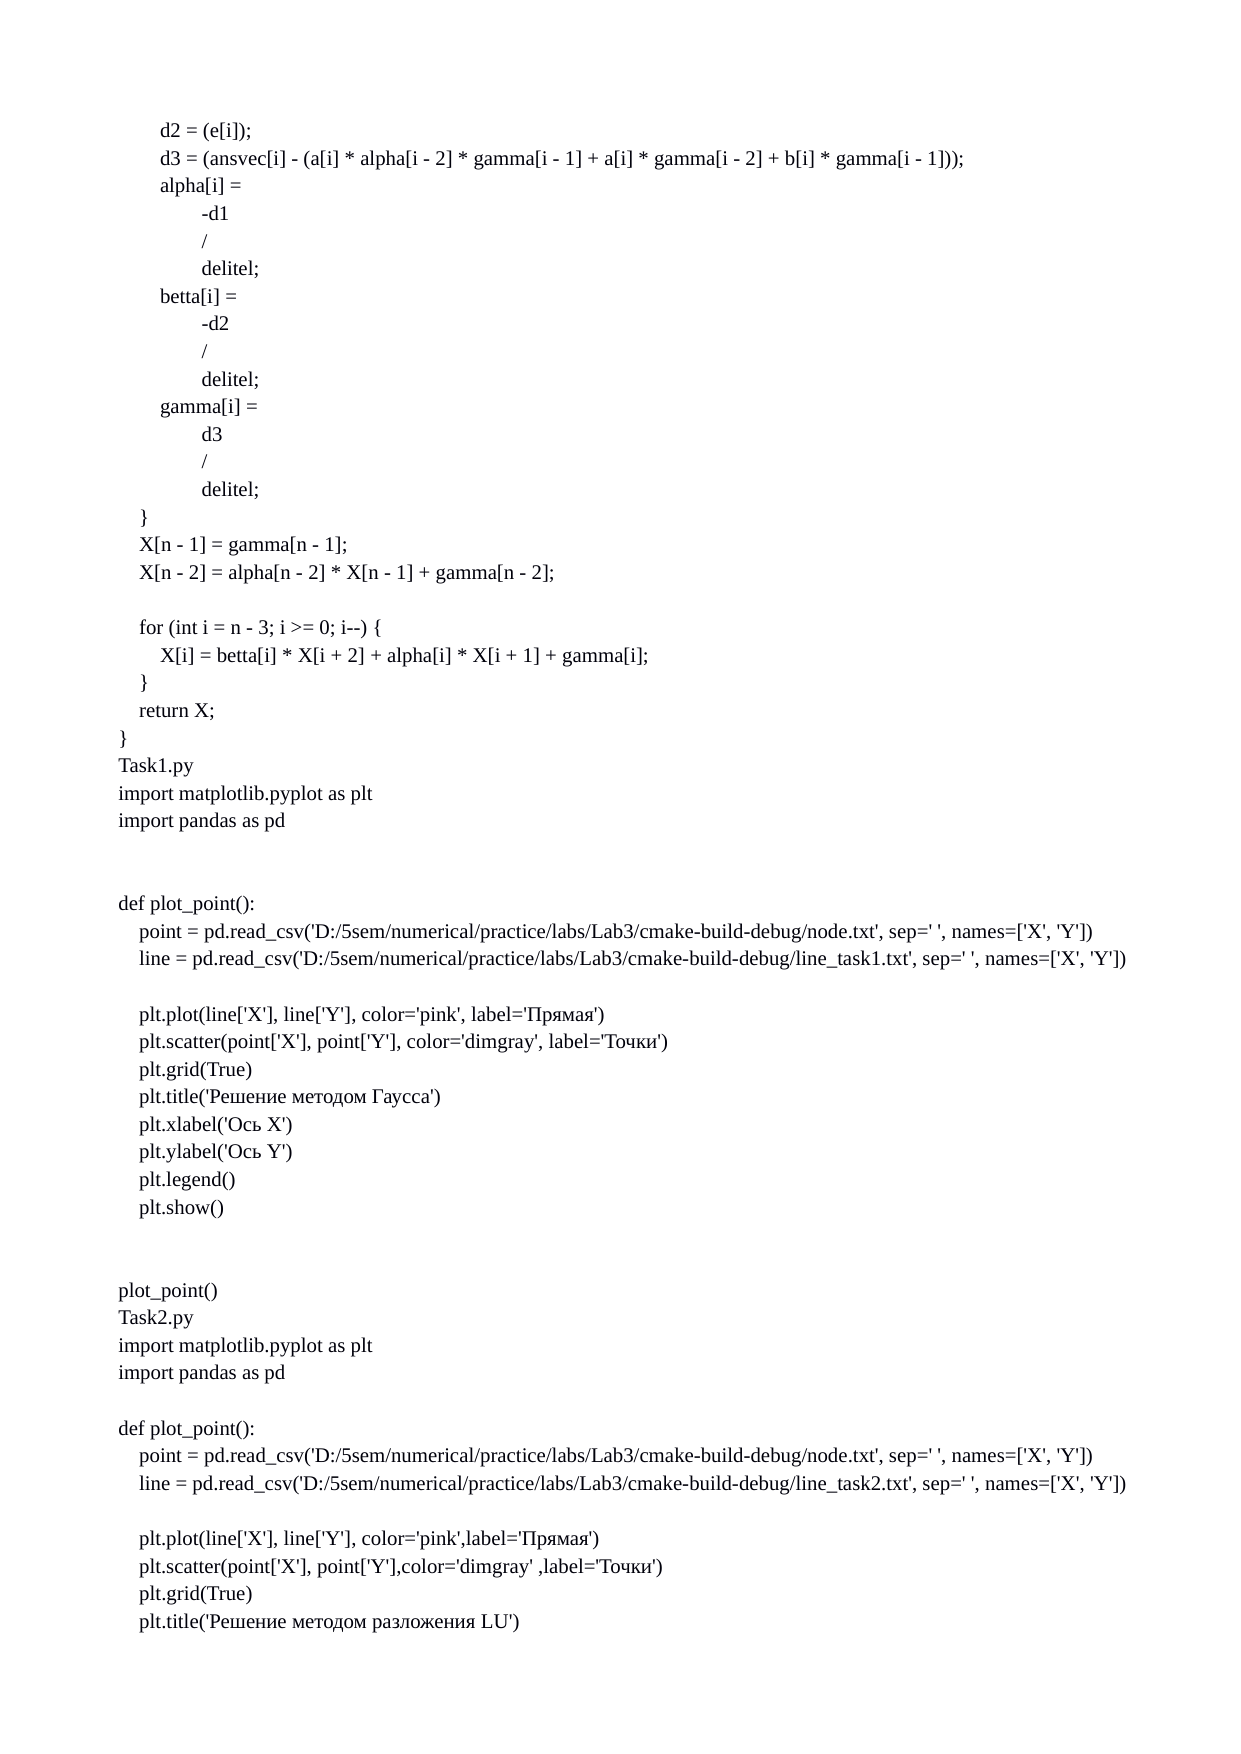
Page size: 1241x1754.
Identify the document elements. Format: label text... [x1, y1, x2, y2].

text import matplotlib.pyplot as plt [118, 1333, 1152, 1357]
text plt.title('Решение методом разложения LU') [118, 1609, 1152, 1633]
text plt.scatter(point['X'], point['Y'], color='dimgray', label='Точки') [118, 1029, 1152, 1053]
text / [118, 449, 1152, 473]
text / [118, 228, 1152, 253]
text for (int i = n - 3; i >= 0; i--) { [118, 615, 1152, 639]
text / [118, 339, 1152, 363]
text betta[i] = [118, 284, 1152, 308]
text plt.plot(line['X'], line['Y'], color='pink', label='Прямая') [118, 1001, 1152, 1026]
text plt.title('Решение методом Гаусса') [118, 1084, 1152, 1108]
text line = pd.read_csv('D:/5sem/numerical/practice/labs/Lab3/cmake-build-debug/line_task2.txt', sep=' ', names=['X', 'Y']) [118, 1471, 1152, 1495]
text gamma[i] = [118, 394, 1152, 418]
text } [118, 504, 1152, 529]
text plt.grid(True) [118, 1057, 1152, 1081]
text import pandas as pd [118, 808, 1152, 832]
text plt.ylabel('Ось Y') [118, 1139, 1152, 1163]
text import matplotlib.pyplot as plt [118, 781, 1152, 805]
text def plot_point(): [118, 891, 1152, 915]
text X[n - 1] = gamma[n - 1]; [118, 532, 1152, 556]
text Task1.py [118, 753, 1152, 777]
text plot_point() [118, 1277, 1152, 1302]
text plt.grid(True) [118, 1581, 1152, 1605]
text point = pd.read_csv('D:/5sem/numerical/practice/labs/Lab3/cmake-build-debug/node.txt', sep=' ', names=['X', 'Y']) [118, 1443, 1152, 1467]
text alpha[i] = [118, 173, 1152, 197]
text point = pd.read_csv('D:/5sem/numerical/practice/labs/Lab3/cmake-build-debug/node.txt', sep=' ', names=['X', 'Y']) [118, 919, 1152, 943]
text return X; [118, 698, 1152, 722]
text d3 = (ansvec[i] - (a[i] * alpha[i - 2] * gamma[i - 1] + a[i] * gamma[i - 2] + b[i] * gamma[i - 1])); [118, 146, 1152, 170]
text plt.xlabel('Ось X') [118, 1112, 1152, 1136]
text plt.scatter(point['X'], point['Y'],color='dimgray' ,label='Точки') [118, 1553, 1152, 1578]
text plt.show() [118, 1195, 1152, 1219]
text plt.legend() [118, 1167, 1152, 1191]
text delitel; [118, 256, 1152, 280]
text } [118, 725, 1152, 749]
text X[n - 2] = alpha[n - 2] * X[n - 1] + gamma[n - 2]; [118, 560, 1152, 584]
text d2 = (e[i]); [118, 118, 1152, 142]
text -d2 [118, 311, 1152, 335]
text -d1 [118, 201, 1152, 225]
text X[i] = betta[i] * X[i + 2] + alpha[i] * X[i + 1] + gamma[i]; [118, 643, 1152, 667]
text line = pd.read_csv('D:/5sem/numerical/practice/labs/Lab3/cmake-build-debug/line_task1.txt', sep=' ', names=['X', 'Y']) [118, 946, 1152, 970]
text plt.plot(line['X'], line['Y'], color='pink',label='Прямая') [118, 1526, 1152, 1550]
text def plot_point(): [118, 1416, 1152, 1439]
text delitel; [118, 477, 1152, 501]
text Task2.py [118, 1305, 1152, 1329]
text import pandas as pd [118, 1360, 1152, 1384]
text d3 [118, 422, 1152, 446]
text delitel; [118, 367, 1152, 391]
text } [118, 670, 1152, 694]
